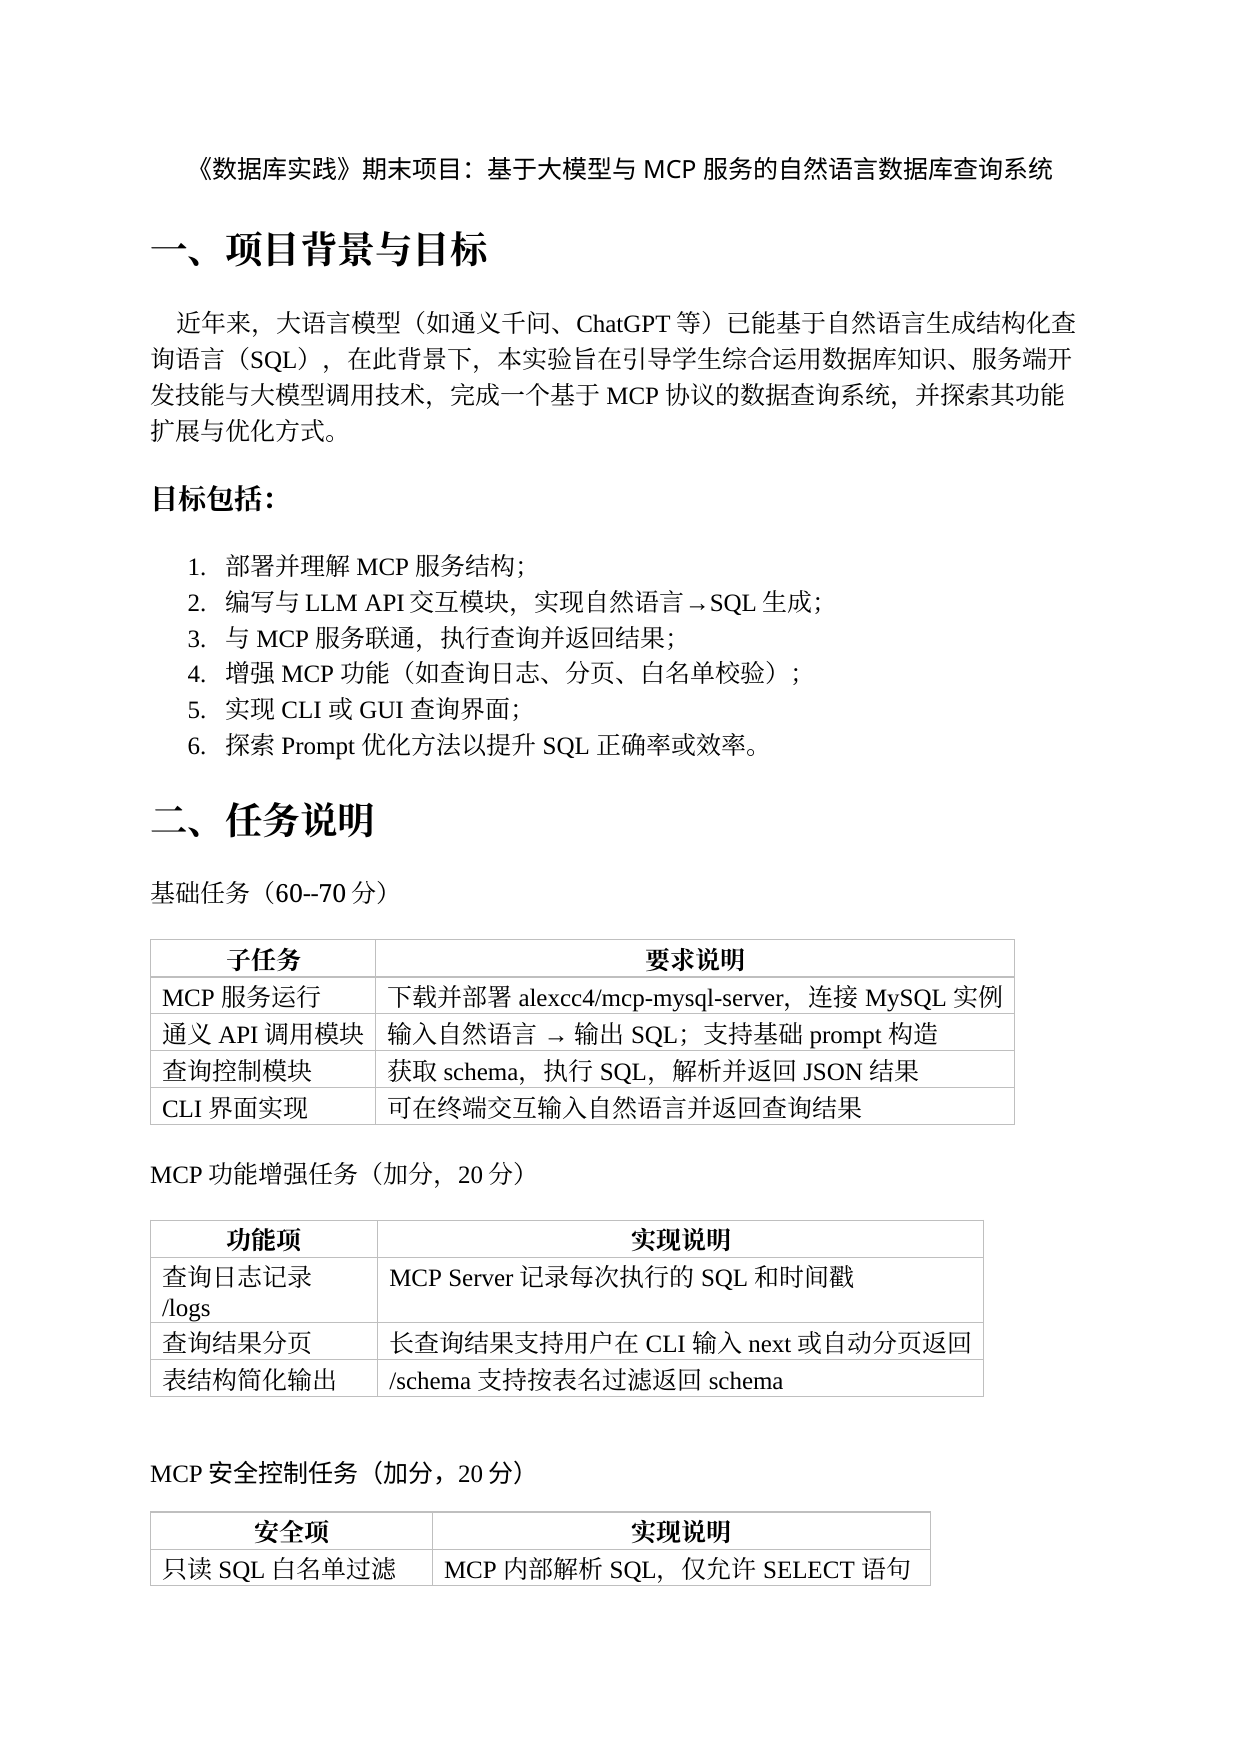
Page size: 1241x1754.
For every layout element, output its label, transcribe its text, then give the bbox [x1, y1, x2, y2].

list 部署并理解 MCP 服务结构； [187, 546, 1090, 582]
table_header 功能项 [151, 1221, 377, 1257]
list 增强 MCP 功能（如查询日志、分页、白名单校验）； [187, 654, 1090, 690]
table_cell 查询结果分页 [151, 1323, 377, 1359]
text 基础任务（60--70分） [150, 874, 1090, 910]
table_cell 长查询结果支持用户在 CLI 输入 next 或自动分页返回 [378, 1323, 983, 1359]
list 探索 Prompt 优化方法以提升 SQL 正确率或效率。 [187, 726, 1090, 762]
list 实现 CLI 或 GUI 查询界面； [187, 690, 1090, 726]
text MCP安全控制任务（加分，20分） [150, 1453, 1090, 1489]
text 二、任务说明 [150, 791, 1090, 845]
list 编写与LLM API交互模块，实现自然语言→SQL生成； [187, 582, 1090, 618]
text 一、项目背景与目标 [150, 221, 1090, 275]
table_cell 查询日志记录 /logs [151, 1258, 377, 1322]
table_cell 获取 schema，执行 SQL，解析并返回 JSON 结果 [376, 1051, 1014, 1087]
table_cell 表结构简化输出 [151, 1360, 377, 1396]
table_header 实现说明 [433, 1513, 930, 1548]
table_header 安全项 [151, 1513, 432, 1548]
table_cell 只读 SQL 白名单过滤 [151, 1550, 432, 1585]
table_cell 查询控制模块 [151, 1051, 375, 1087]
text 近年来，大语言模型（如通义千问、ChatGPT 等）已能基于自然语言生成结构化查询语言（SQL），在此背景下，本实验旨在引导学生综合运用数据库知识、服务端开发技能与大模型调用技术，完成一个基于 MCP 协议的数据查询系统，并探索其功能扩展与优化方式。 [150, 304, 1090, 448]
table_cell MCP 内部解析 SQL，仅允许 SELECT 语句 [433, 1550, 930, 1585]
table_cell MCP 服务运行 [151, 978, 375, 1013]
table_cell 通义 API 调用模块 [151, 1014, 375, 1050]
table_cell MCP Server 记录每次执行的 SQL 和时间戳 [378, 1258, 983, 1322]
table_header 实现说明 [378, 1221, 983, 1257]
table_cell 可在终端交互输入自然语言并返回查询结果 [376, 1088, 1014, 1124]
text MCP功能增强任务（加分，20分） [150, 1154, 1090, 1190]
text 目标包括： [150, 477, 1090, 517]
list 与 MCP 服务联通，执行查询并返回结果； [187, 618, 1090, 654]
table_cell 输入自然语言 → 输出 SQL；支持基础 prompt 构造 [376, 1014, 1014, 1050]
table_header 要求说明 [376, 940, 1014, 976]
text 《数据库实践》期末项目：基于大模型与 MCP 服务的自然语言数据库查询系统 [150, 150, 1090, 186]
table_cell /schema 支持按表名过滤返回 schema [378, 1360, 983, 1396]
table_cell CLI 界面实现 [151, 1088, 375, 1124]
table_header 子任务 [151, 940, 375, 976]
table_cell 下载并部署 alexcc4/mcp-mysql-server，连接 MySQL 实例 [376, 978, 1014, 1013]
